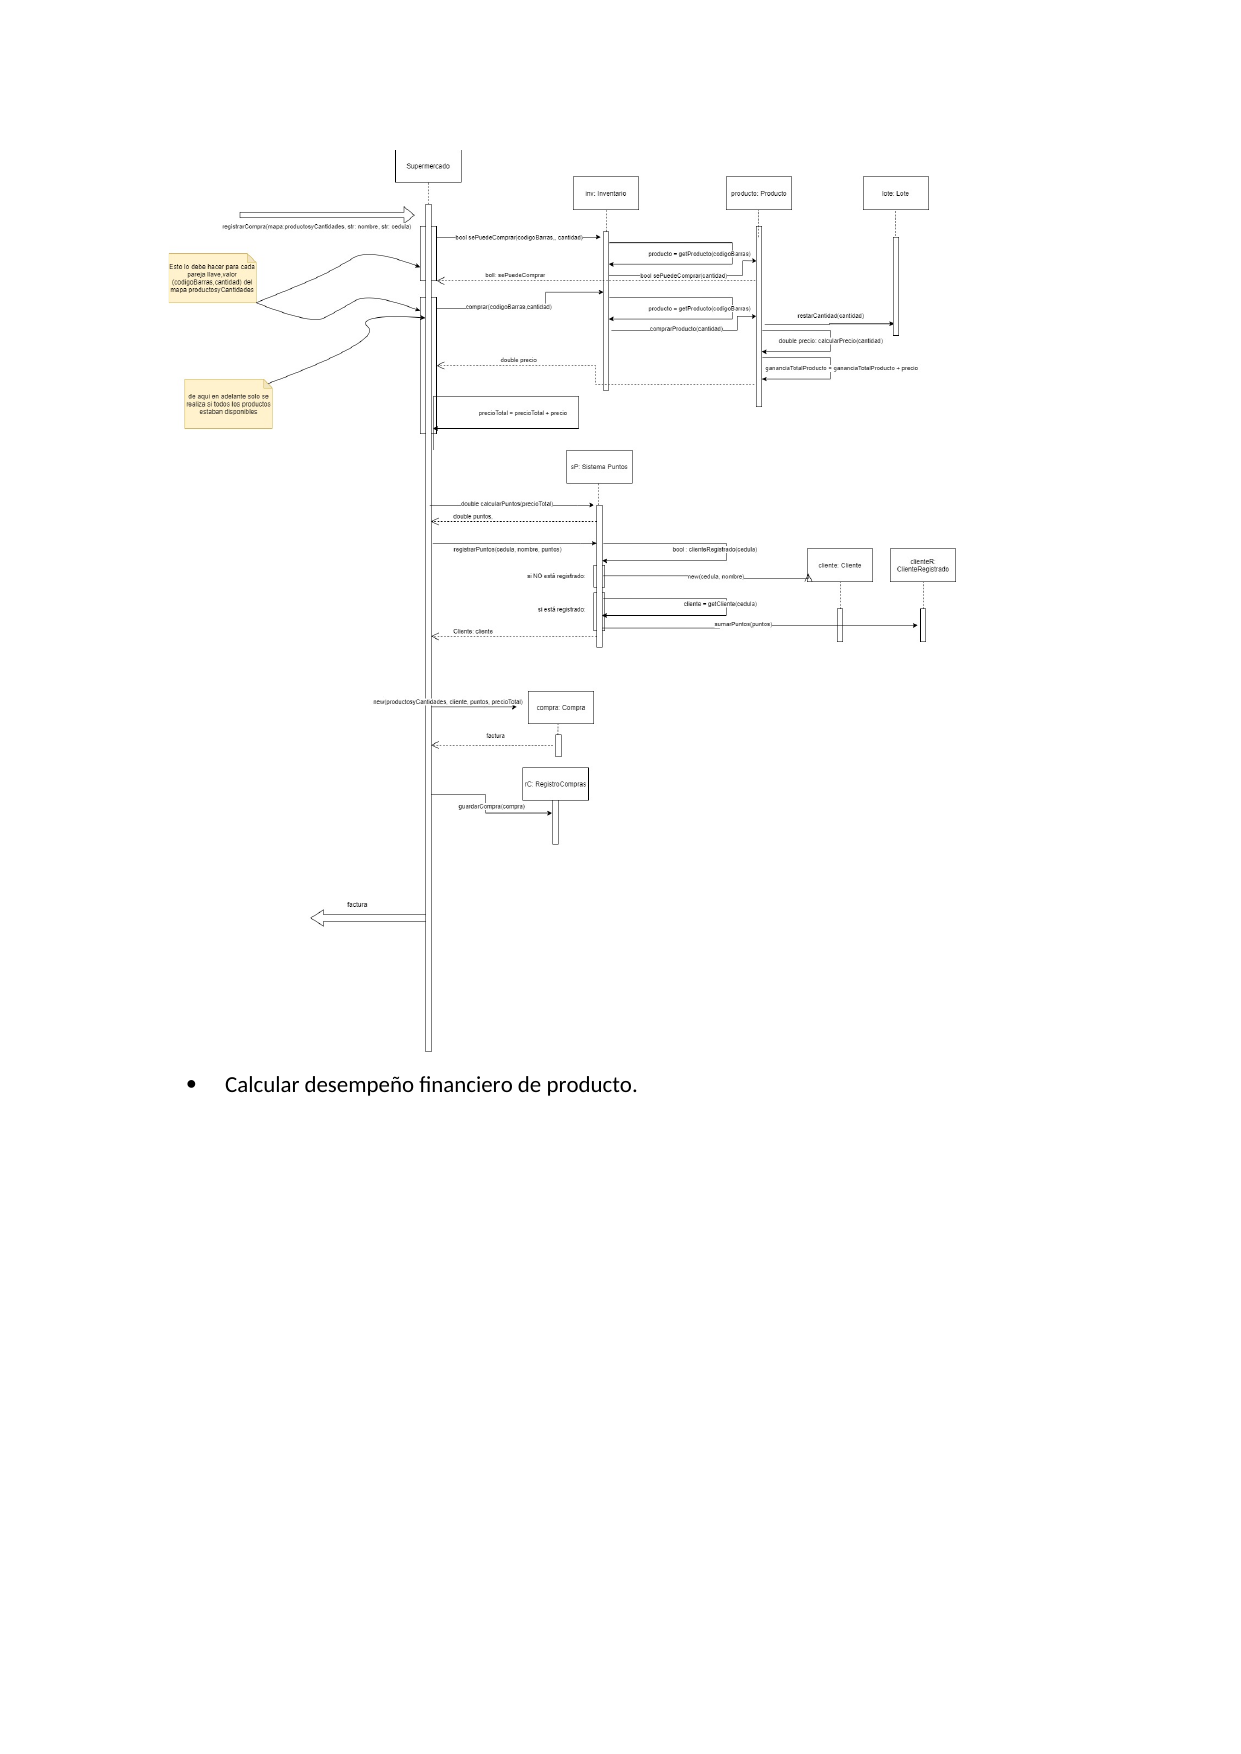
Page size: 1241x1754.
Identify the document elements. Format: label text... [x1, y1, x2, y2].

list Calcular desempeño financiero de producto. [187, 1070, 1090, 1098]
